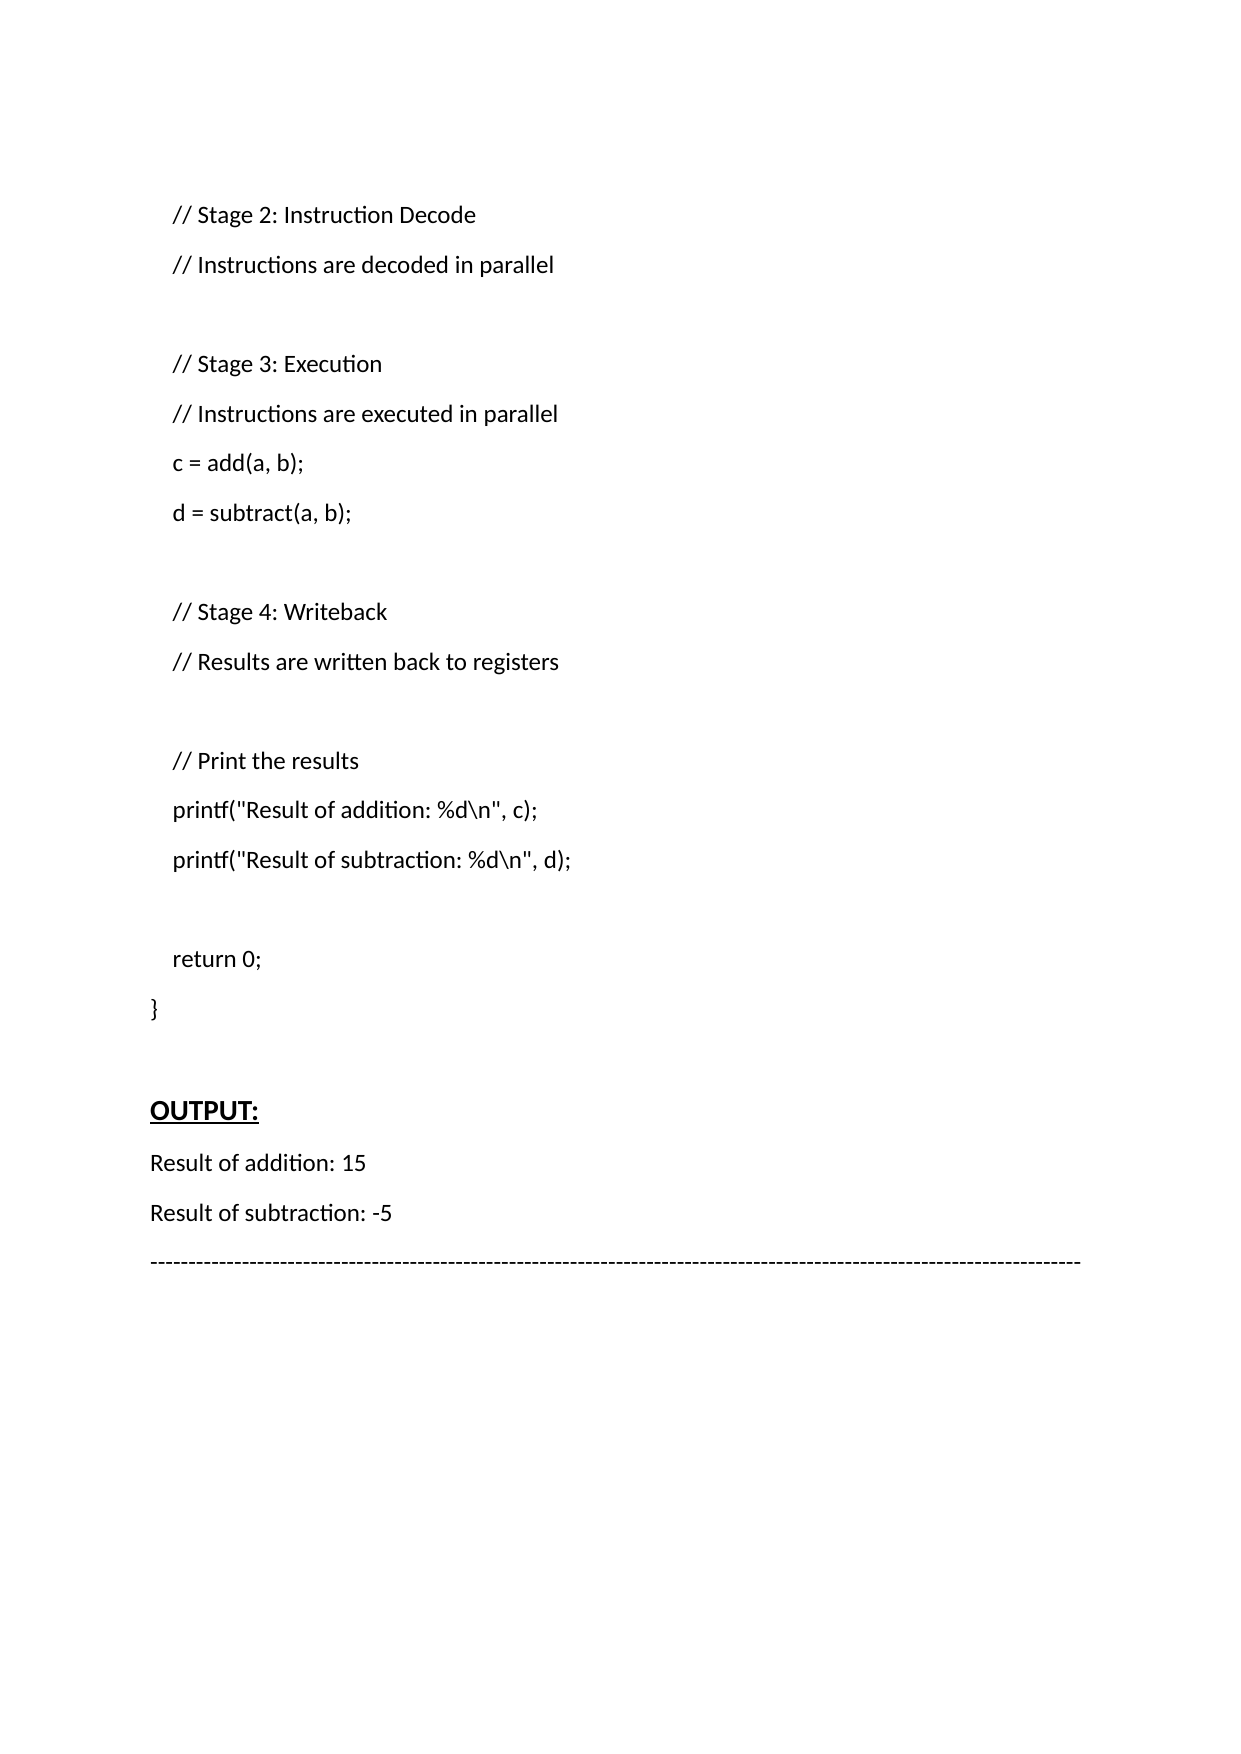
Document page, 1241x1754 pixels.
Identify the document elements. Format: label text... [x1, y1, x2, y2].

text OUTPUT: [150, 1092, 1090, 1128]
text } [150, 993, 1090, 1023]
text Result of addition: 15 [150, 1147, 1090, 1178]
text // Stage 3: Execution [150, 348, 1090, 379]
text // Stage 4: Writeback [150, 596, 1090, 627]
text // Print the results [150, 745, 1090, 776]
text d = subtract(a, b); [150, 497, 1090, 528]
text printf("Result of addition: %d\n", c); [150, 794, 1090, 825]
text -------------------------------------------------------------------------------------------------------------------------- [150, 1246, 1090, 1277]
text printf("Result of subtraction: %d\n", d); [150, 844, 1090, 875]
text return 0; [150, 943, 1090, 974]
text c = add(a, b); [150, 447, 1090, 478]
text // Results are written back to registers [150, 646, 1090, 676]
text // Instructions are executed in parallel [150, 398, 1090, 428]
text // Instructions are decoded in parallel [150, 249, 1090, 280]
text Result of subtraction: -5 [150, 1197, 1090, 1227]
text // Stage 2: Instruction Decode [150, 199, 1090, 230]
